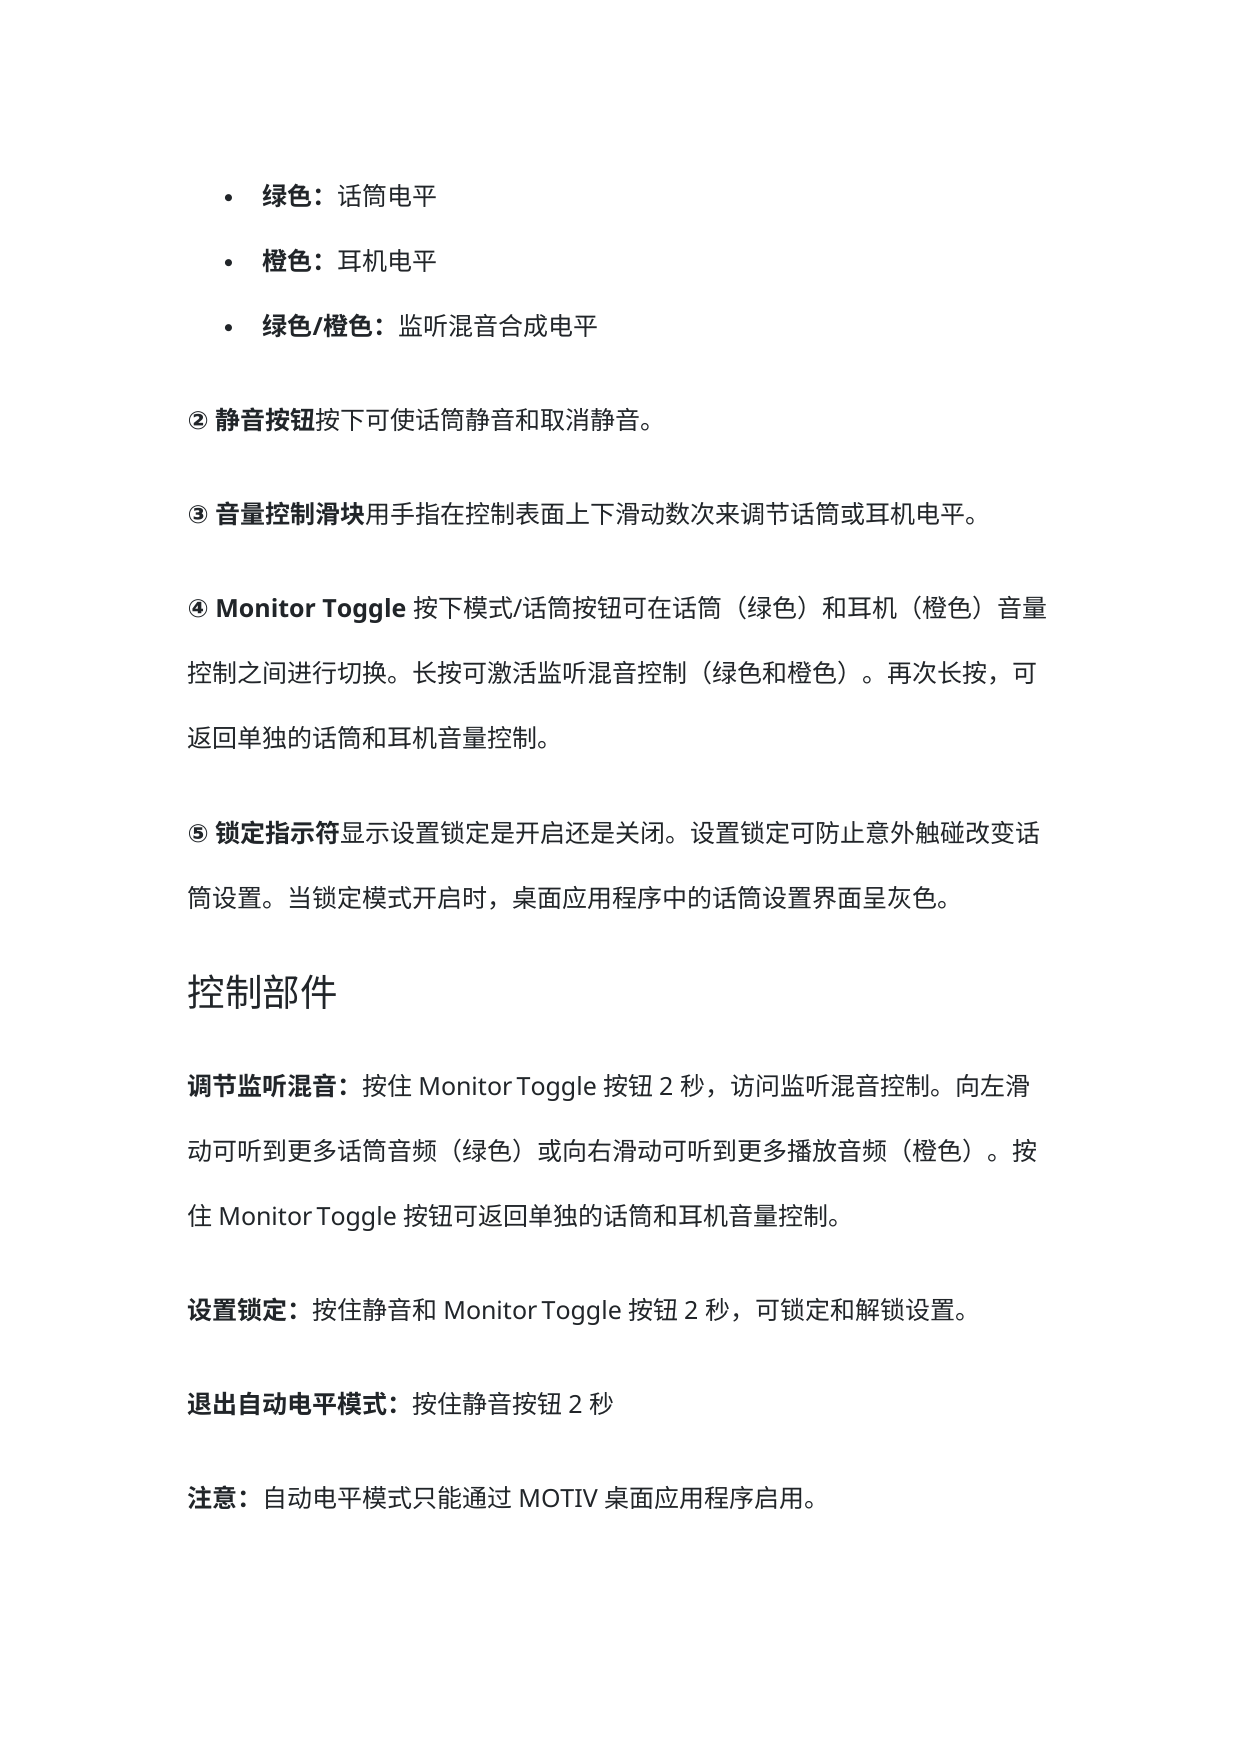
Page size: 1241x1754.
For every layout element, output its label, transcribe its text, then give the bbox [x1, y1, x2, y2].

text ④ Monitor Toggle 按下模式/话筒按钮可在话筒（绿色）和耳机（橙色）音量控制之间进行切换。长按可激活监听混音控制（绿色和橙色）。再次长按，可返回单独的话筒和耳机音量控制。 [187, 574, 1053, 769]
text 退出自动电平模式：按住静音按钮 2 秒 [187, 1370, 1053, 1435]
text ② 静音按钮按下可使话筒静音和取消静音。 [187, 386, 1053, 451]
text 控制部件 [187, 958, 1053, 1023]
list 橙色：耳机电平 [225, 227, 1053, 292]
list 绿色：话筒电平 [225, 162, 1053, 227]
text ⑤ 锁定指示符显示设置锁定是开启还是关闭。设置锁定可防止意外触碰改变话筒设置。当锁定模式开启时，桌面应用程序中的话筒设置界面呈灰色。 [187, 799, 1053, 929]
text 调节监听混音：按住 Monitor Toggle 按钮 2 秒，访问监听混音控制。向左滑动可听到更多话筒音频（绿色）或向右滑动可听到更多播放音频（橙色）。按住 Monitor Toggle 按钮可返回单独的话筒和耳机音量控制。 [187, 1052, 1053, 1247]
text 设置锁定：按住静音和 Monitor Toggle 按钮 2 秒，可锁定和解锁设置。 [187, 1276, 1053, 1341]
list 绿色/橙色：监听混音合成电平 [225, 292, 1053, 357]
text 注意：自动电平模式只能通过 MOTIV 桌面应用程序启用。 [187, 1464, 1053, 1529]
text ③ 音量控制滑块用手指在控制表面上下滑动数次来调节话筒或耳机电平。 [187, 480, 1053, 545]
